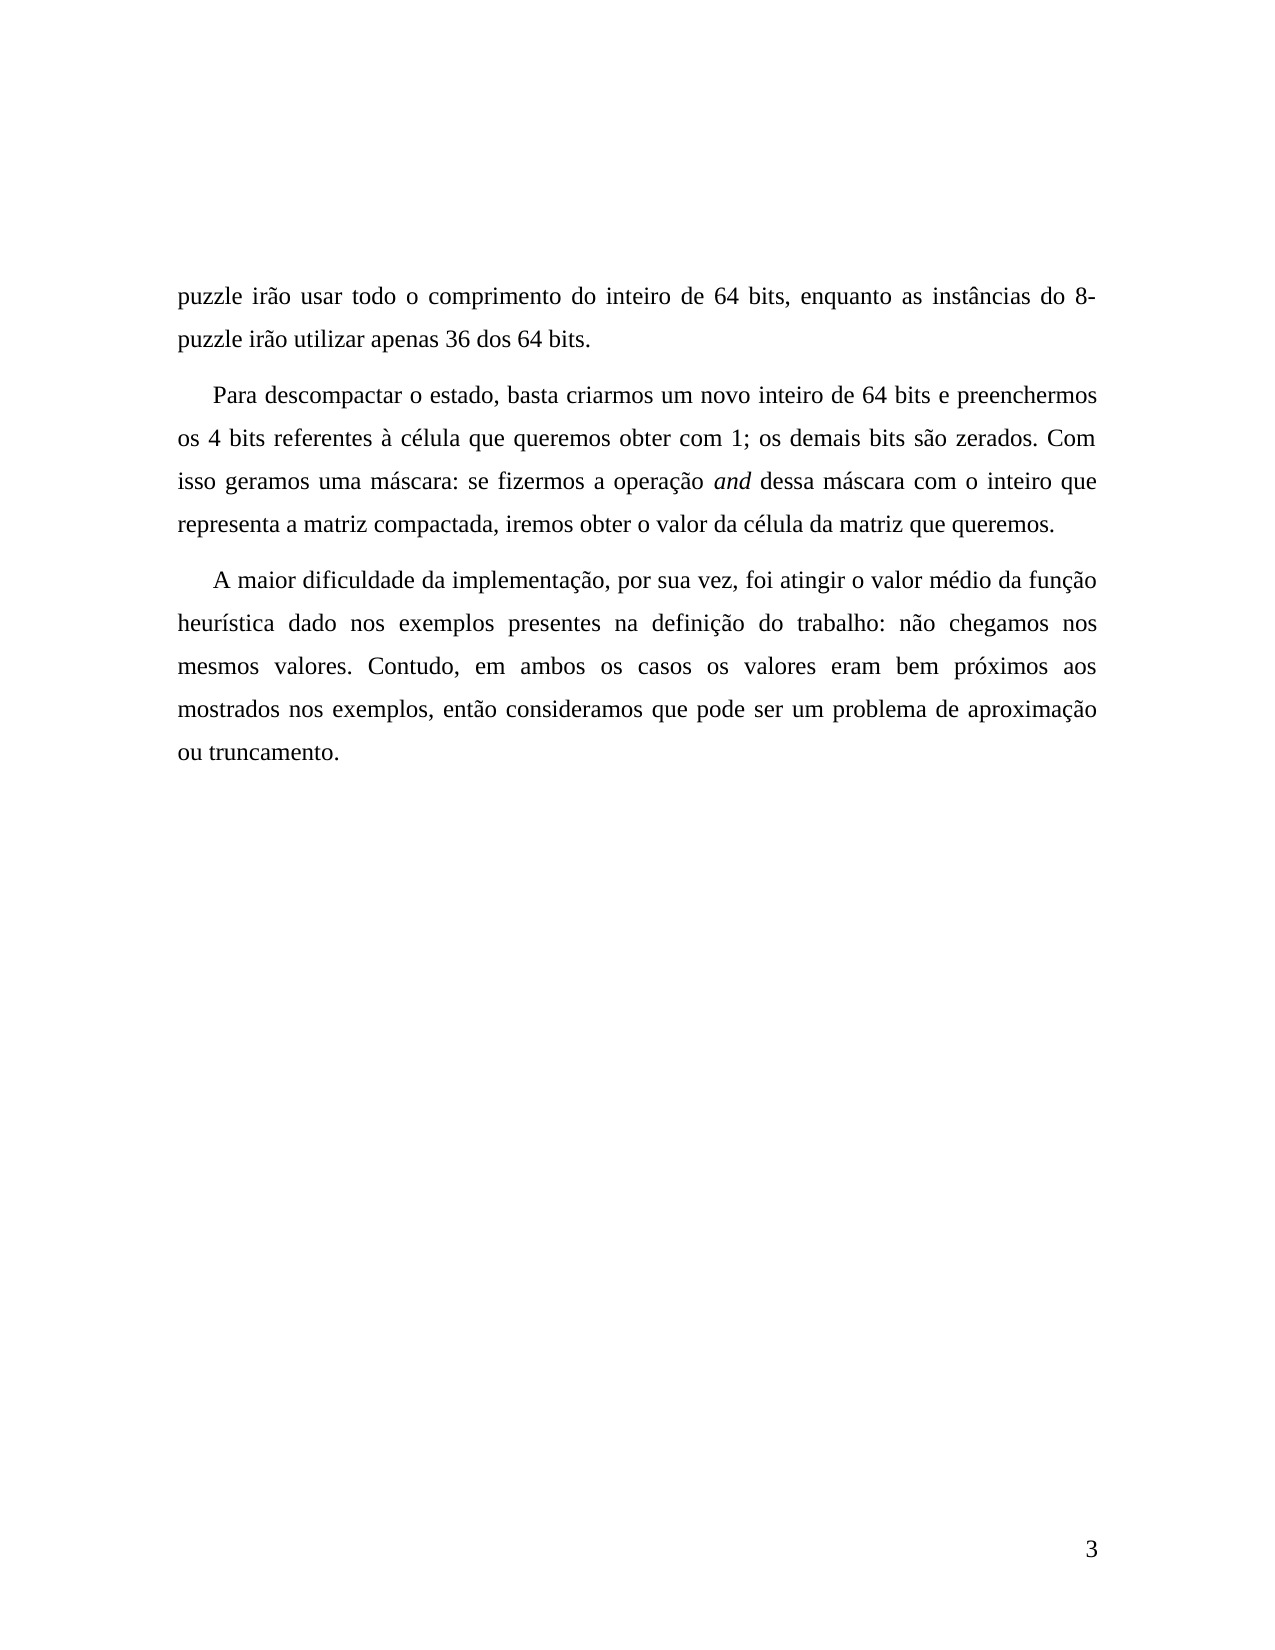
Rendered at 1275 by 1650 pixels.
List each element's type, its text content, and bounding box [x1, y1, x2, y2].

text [177, 281, 1098, 353]
text A maior dificuldade da implementação, por sua vez, foi atingir o valor médio da função heurística dado nos exemplos presentes na definição do trabalho: não chegamos nos mesmos valores. Contudo, em ambos os casos os valores eram bem próximos aos mostrados nos exemplos, então consideramos que pode ser um problema de aproximação ou truncamento. [177, 565, 1098, 766]
text Para descompactar o estado, basta criarmos um novo inteiro de 64 bits e preenchermos os 4 bits referentes à célula que queremos obter com 1; os demais bits são zerados. Com isso geramos uma máscara: se fizermos a operação and dessa máscara com o inteiro que representa a matriz compactada, iremos obter o valor da célula da matriz que queremos. [177, 380, 1098, 538]
